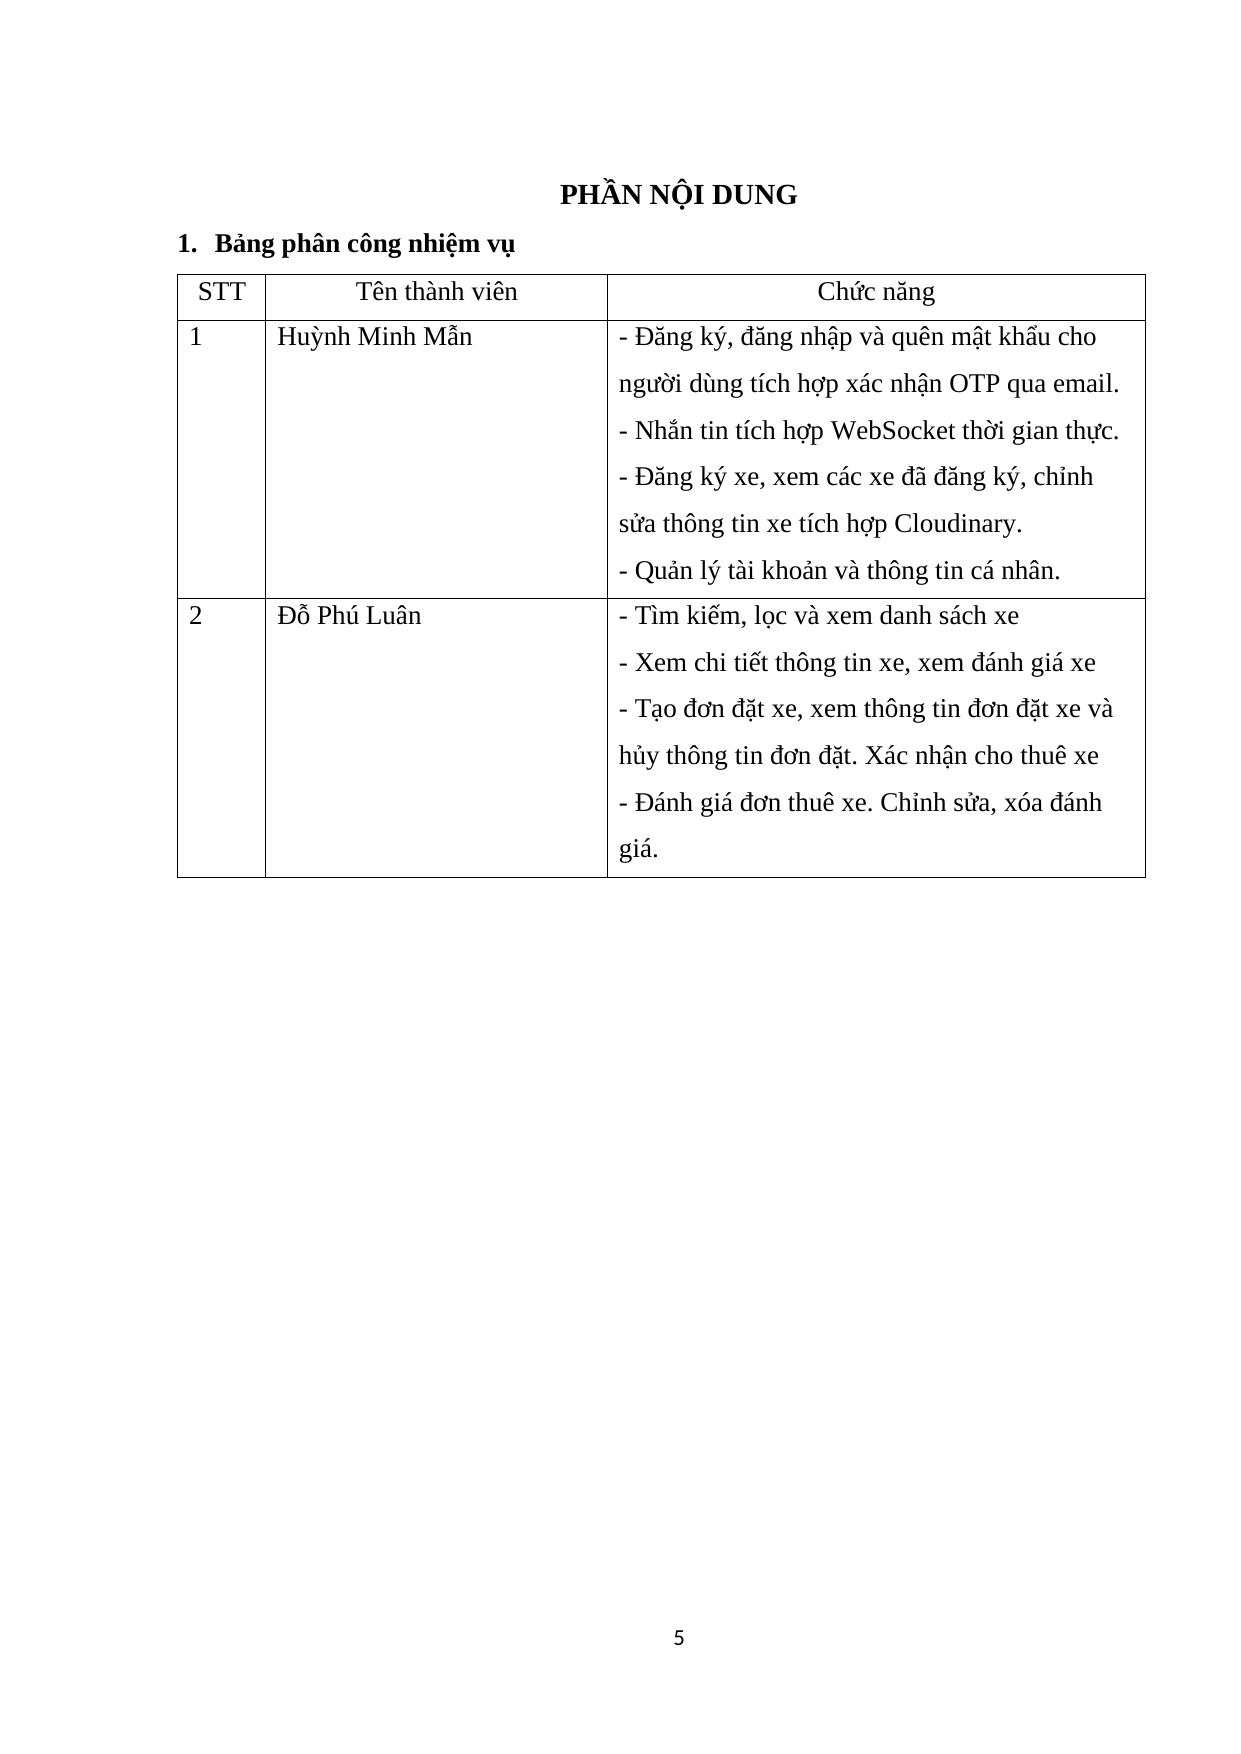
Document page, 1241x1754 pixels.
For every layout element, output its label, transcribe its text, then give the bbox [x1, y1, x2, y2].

table_cell - Tìm kiếm, lọc và xem danh sách xe - Xem chi tiết thông tin xe, xem đánh giá xe - Tạo đơn đặt xe, xem thông tin đơn đặt xe và hủy thông tin đơn đặt. Xác nhận cho thuê xe - Đánh giá đơn thuê xe. Chỉnh sửa, xóa đánh giá. [608, 599, 1145, 877]
table_header Chức năng [608, 275, 1145, 319]
table_cell Huỳnh Minh Mẫn [266, 321, 607, 598]
table_cell - Đăng ký, đăng nhập và quên mật khẩu cho người dùng tích hợp xác nhận OTP qua email. - Nhắn tin tích hợp WebSocket thời gian thực. - Đăng ký xe, xem các xe đã đăng ký, chỉnh sửa thông tin xe tích hợp Cloudinary. - Quản lý tài khoản và thông tin cá nhân. [608, 321, 1145, 598]
table_cell 1 [178, 321, 265, 598]
table_cell 2 [178, 599, 265, 877]
table_header Tên thành viên [266, 275, 607, 319]
subtitle PHẦN NỘI DUNG [177, 177, 1122, 211]
table_cell Đỗ Phú Luân [266, 599, 607, 877]
table_header STT [178, 275, 265, 319]
subtitle Bảng phân công nhiệm vụ [177, 227, 1122, 259]
